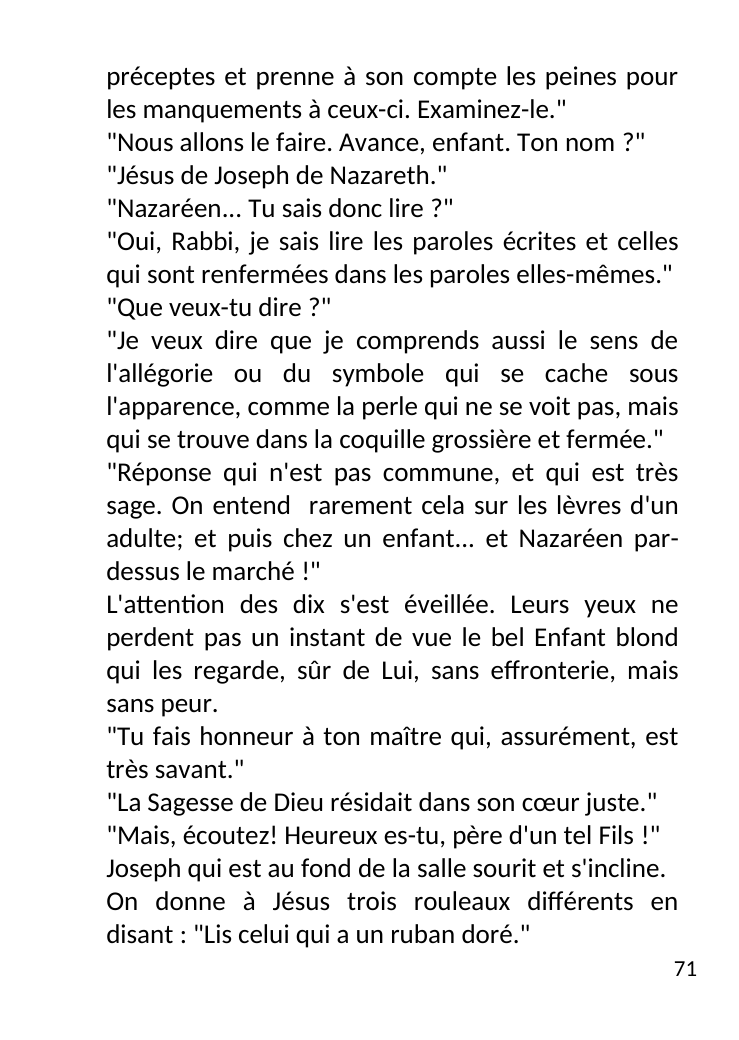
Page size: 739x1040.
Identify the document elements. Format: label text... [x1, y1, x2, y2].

text "Que veux-tu dire ?" [106, 290, 679, 323]
text On donne à Jésus trois rouleaux différents en disant : "Lis celui qui a un ruban doré." [106, 884, 679, 951]
text "Jésus de Joseph de Nazareth." [106, 158, 679, 191]
text "Tu fais honneur à ton maître qui, assurément, est très savant." [106, 719, 679, 786]
text "Réponse qui n'est pas commune, et qui est très sage. On entend rarement cela sur les lèvres d'un adulte; et puis chez un enfant... et Nazaréen par-dessus le marché !" [106, 455, 679, 587]
text "Oui, Rabbi, je sais lire les paroles écrites et celles qui sont renfermées dans les paroles elles-mêmes." [106, 224, 679, 290]
text "Mais, écoutez! Heureux es-tu, père d'un tel Fils !" [106, 818, 679, 852]
text "Nazaréen... Tu sais donc lire ?" [106, 191, 679, 224]
text "Nous allons le faire. Avance, enfant. Ton nom ?" [106, 125, 679, 158]
text "La Sagesse de Dieu résidait dans son cœur juste." [106, 786, 679, 818]
text L'attention des dix s'est éveillée. Leurs yeux ne perdent pas un instant de vue le bel Enfant blond qui les regarde, sûr de Lui, sans effronterie, mais sans peur. [106, 587, 679, 719]
text "Je veux dire que je comprends aussi le sens de l'allégorie ou du symbole qui se cache sous l'apparence, comme la perle qui ne se voit pas, mais qui se trouve dans la coquille grossière et fermée." [106, 323, 679, 455]
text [106, 59, 679, 125]
text Joseph qui est au fond de la salle sourit et s'incline. [106, 852, 679, 884]
